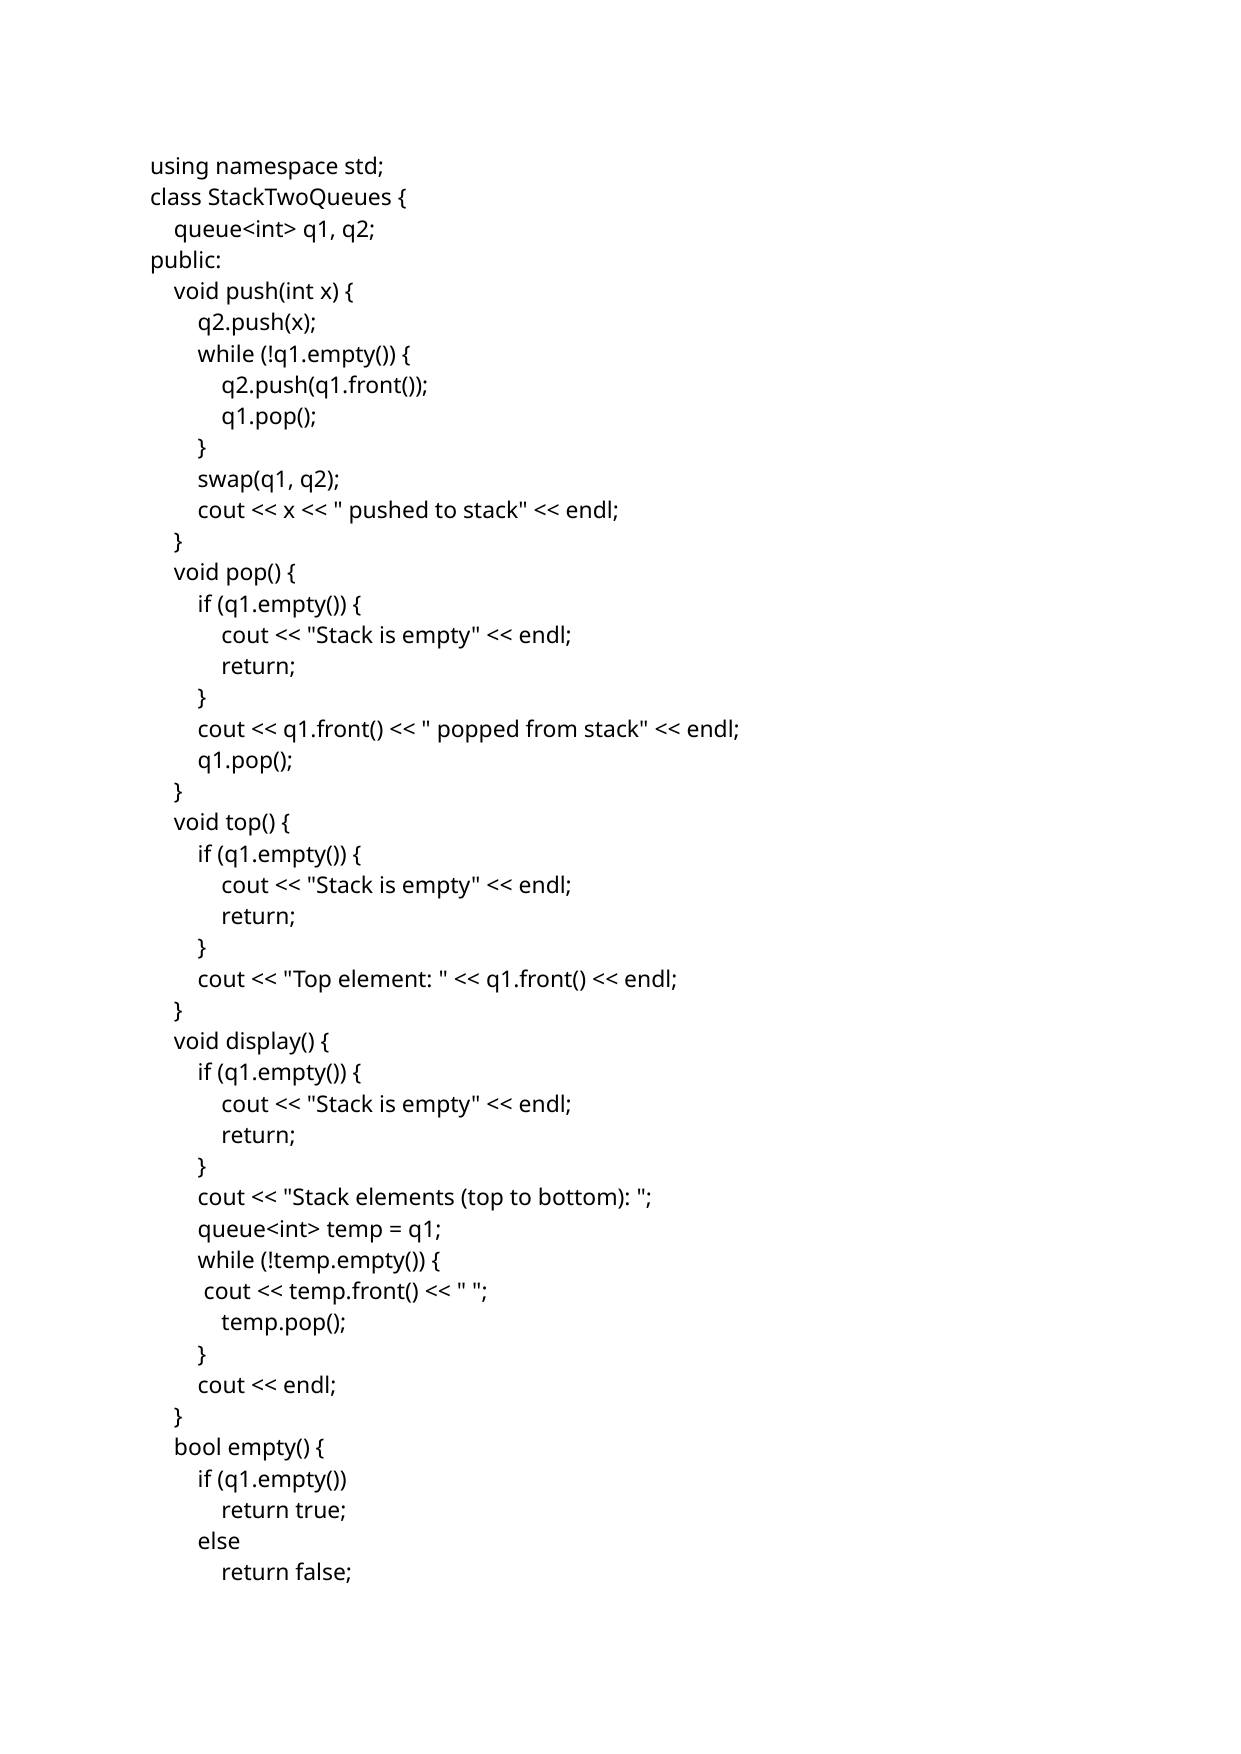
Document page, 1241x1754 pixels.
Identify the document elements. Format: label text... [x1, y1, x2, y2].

text while (!q1.empty()) { [150, 337, 1090, 369]
text cout << "Top element: " << q1.front() << endl; [150, 962, 1090, 994]
text void pop() { [150, 556, 1090, 587]
text } [150, 775, 1090, 806]
text public: [150, 244, 1090, 275]
text return; [150, 650, 1090, 681]
text cout << "Stack is empty" << endl; [150, 1087, 1090, 1119]
text } [150, 994, 1090, 1025]
text if (q1.empty()) { [150, 1056, 1090, 1087]
text temp.pop(); [150, 1306, 1090, 1337]
text if (q1.empty()) { [150, 587, 1090, 619]
text cout << x << " pushed to stack" << endl; [150, 494, 1090, 525]
text cout << endl; [150, 1369, 1090, 1400]
text } [150, 931, 1090, 962]
text if (q1.empty()) [150, 1462, 1090, 1494]
text queue<int> q1, q2; [150, 212, 1090, 244]
text return; [150, 1119, 1090, 1150]
text } [150, 1337, 1090, 1369]
text } [150, 431, 1090, 462]
text bool empty() { [150, 1431, 1090, 1462]
text return true; [150, 1494, 1090, 1525]
text using namespace std; [150, 150, 1090, 181]
text void top() { [150, 806, 1090, 837]
text q1.pop(); [150, 744, 1090, 775]
text void push(int x) { [150, 275, 1090, 306]
text } [150, 681, 1090, 712]
text } [150, 525, 1090, 556]
text while (!temp.empty()) { [150, 1244, 1090, 1275]
text } [150, 1150, 1090, 1181]
text } [150, 1400, 1090, 1431]
text cout << temp.front() << " "; [150, 1275, 1090, 1306]
text class StackTwoQueues { [150, 181, 1090, 212]
text q2.push(q1.front()); [150, 369, 1090, 400]
text return false; [150, 1556, 1090, 1587]
text q2.push(x); [150, 306, 1090, 337]
text q1.pop(); [150, 400, 1090, 431]
text void display() { [150, 1025, 1090, 1056]
text else [150, 1525, 1090, 1556]
text cout << "Stack elements (top to bottom): "; [150, 1181, 1090, 1212]
text queue<int> temp = q1; [150, 1212, 1090, 1244]
text swap(q1, q2); [150, 462, 1090, 494]
text cout << q1.front() << " popped from stack" << endl; [150, 712, 1090, 744]
text return; [150, 900, 1090, 931]
text if (q1.empty()) { [150, 837, 1090, 869]
text cout << "Stack is empty" << endl; [150, 619, 1090, 650]
text cout << "Stack is empty" << endl; [150, 869, 1090, 900]
